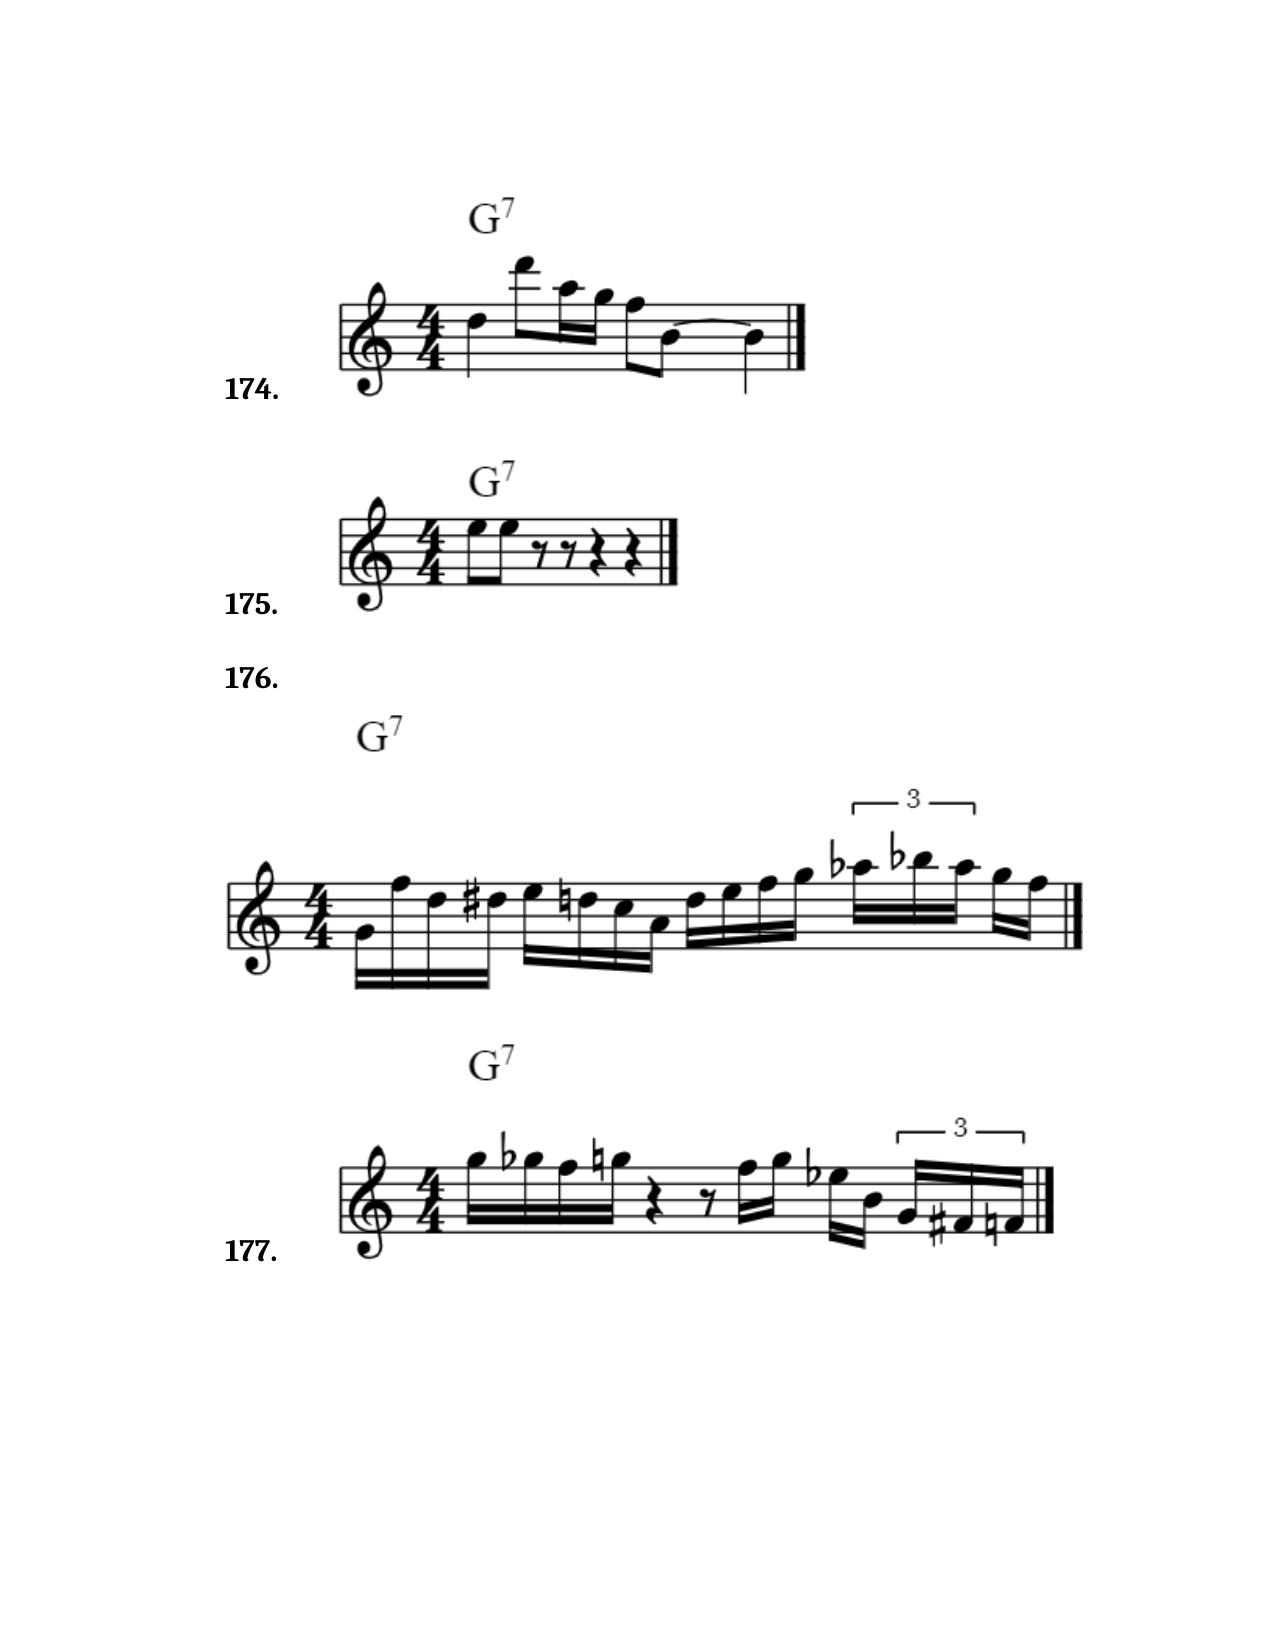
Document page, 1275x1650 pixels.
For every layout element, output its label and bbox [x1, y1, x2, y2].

picture [337, 183, 809, 400]
picture [225, 701, 1086, 993]
picture [337, 1030, 1057, 1262]
picture [337, 445, 680, 615]
